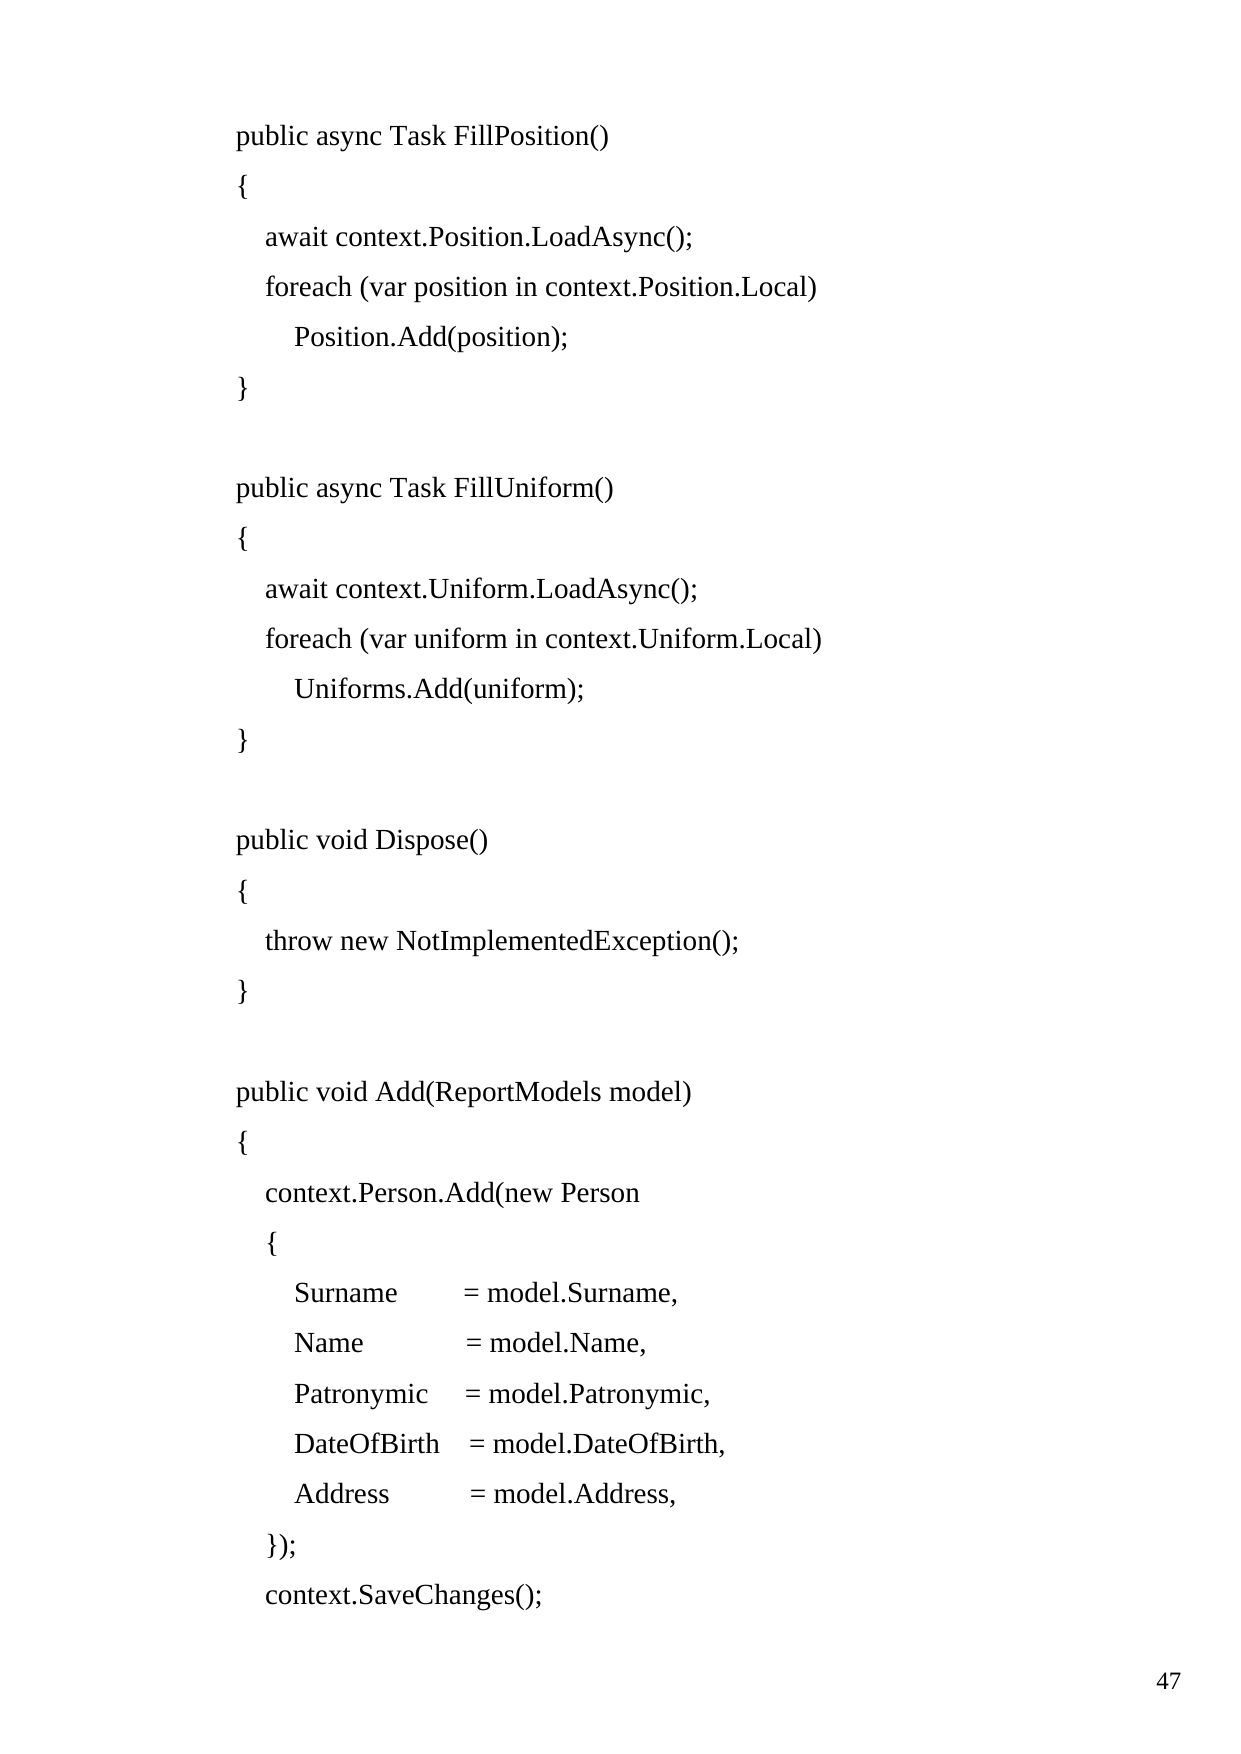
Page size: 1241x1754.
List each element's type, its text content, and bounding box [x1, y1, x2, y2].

text public async Task FillUniform() [177, 470, 1181, 504]
text context.SaveChanges(); [177, 1577, 1181, 1611]
text Surname = model.Surname, [177, 1275, 1181, 1309]
text }); [177, 1527, 1181, 1560]
text public void Dispose() [177, 822, 1181, 856]
text Uniforms.Add(uniform); [177, 672, 1181, 705]
text Name = model.Name, [177, 1326, 1181, 1359]
text await context.Uniform.LoadAsync(); [177, 571, 1181, 604]
text public async Task FillPosition() [177, 118, 1181, 152]
text Position.Add(position); [177, 319, 1181, 353]
text { [177, 168, 1181, 202]
text { [177, 521, 1181, 554]
text } [177, 722, 1181, 755]
text } [177, 973, 1181, 1007]
text foreach (var position in context.Position.Local) [177, 269, 1181, 303]
text DateOfBirth = model.DateOfBirth, [177, 1426, 1181, 1460]
text } [177, 370, 1181, 403]
text throw new NotImplementedException(); [177, 923, 1181, 957]
text context.Person.Add(new Person [177, 1175, 1181, 1208]
text foreach (var uniform in context.Uniform.Local) [177, 621, 1181, 655]
text await context.Position.LoadAsync(); [177, 219, 1181, 252]
text { [177, 873, 1181, 906]
text Patronymic = model.Patronymic, [177, 1376, 1181, 1409]
text { [177, 1124, 1181, 1158]
text Address = model.Address, [177, 1477, 1181, 1510]
text { [177, 1225, 1181, 1258]
text public void Add(ReportModels model) [177, 1074, 1181, 1108]
